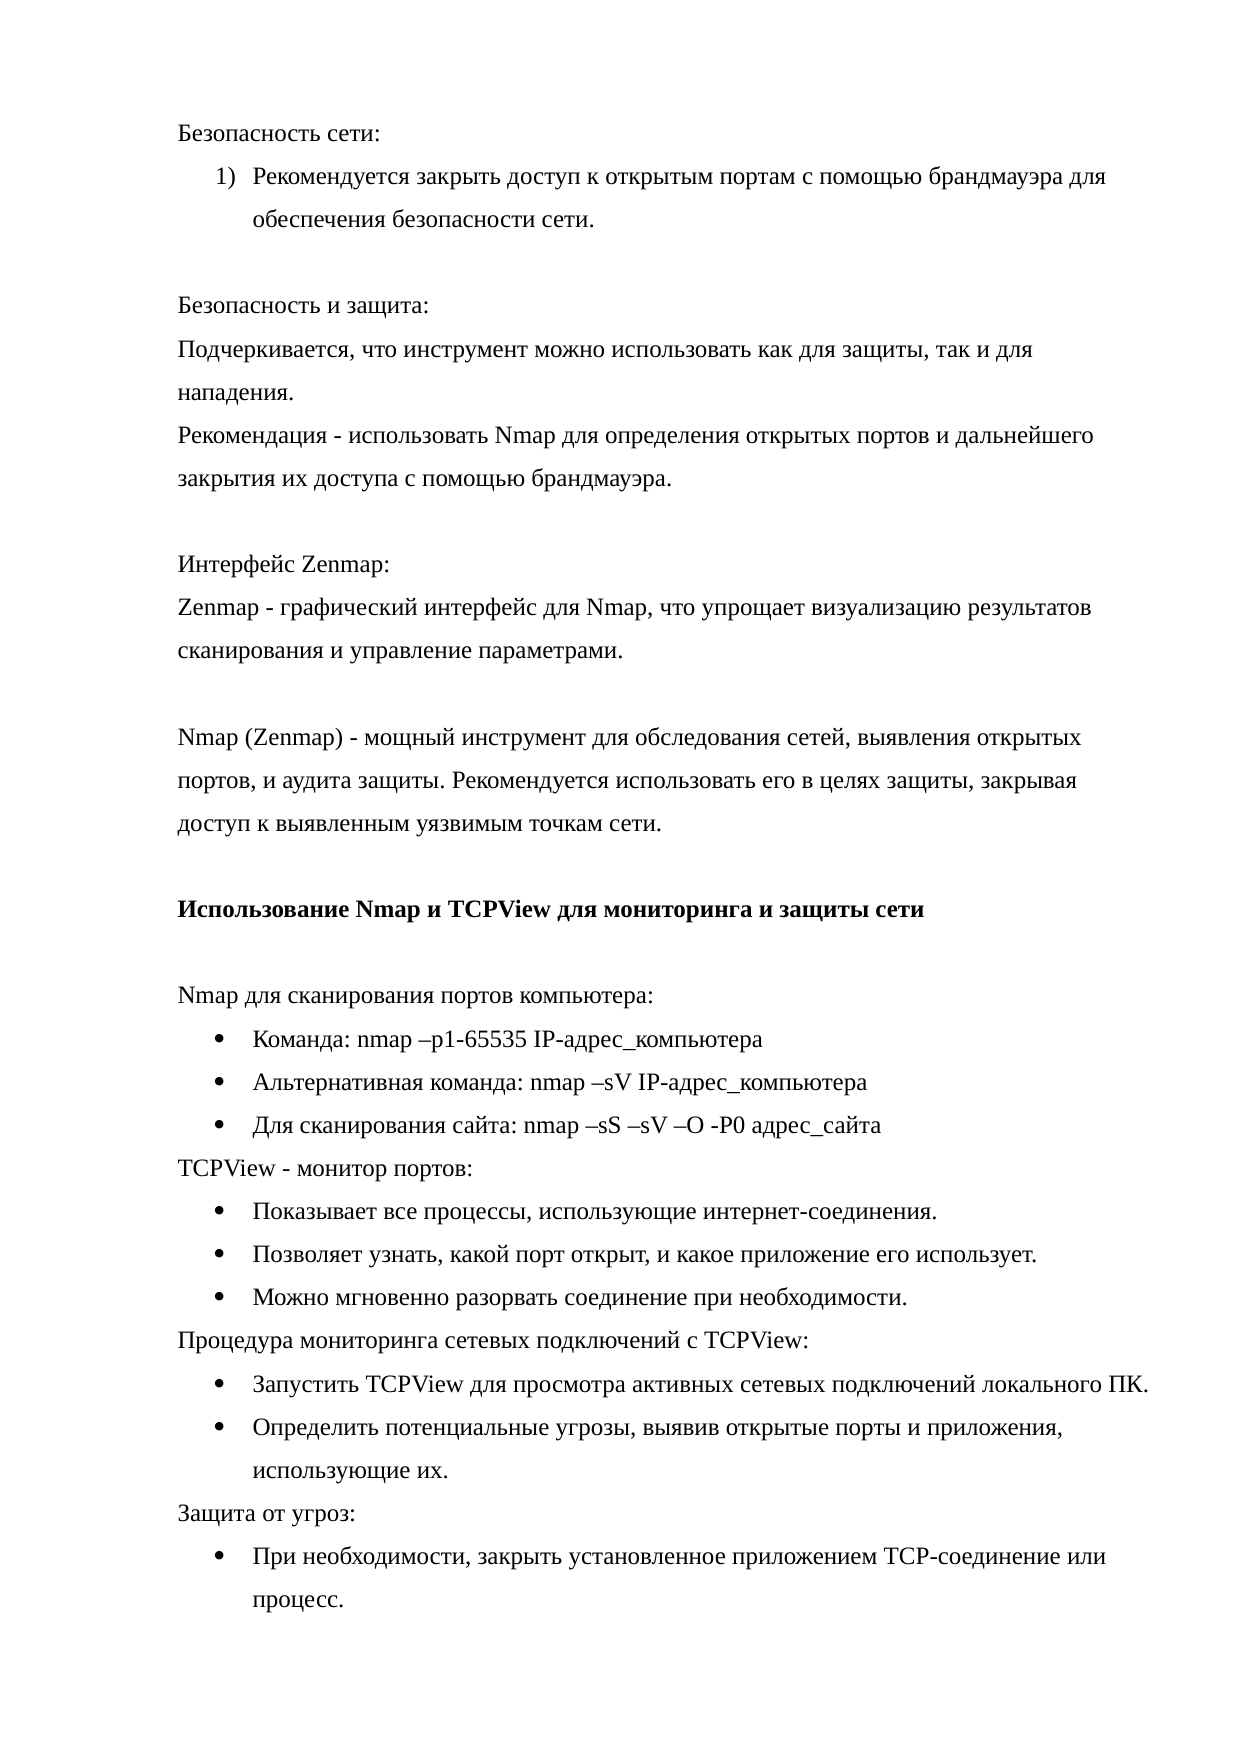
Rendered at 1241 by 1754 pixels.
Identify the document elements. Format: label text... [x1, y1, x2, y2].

list Рекомендуется закрыть доступ к открытым портам с помощью брандмауэра для обеспечения безопасности сети. [215, 161, 1152, 233]
list Альтернативная команда: nmap –sV IP-адрес_компьютера [215, 1067, 1152, 1096]
text TCPView - монитор портов: [177, 1153, 1152, 1182]
text Подчеркивается, что инструмент можно использовать как для защиты, так и для нападения. [177, 334, 1152, 406]
text Nmap для сканирования портов компьютера: [177, 981, 1152, 1009]
text Защита от угроз: [177, 1498, 1152, 1527]
text Nmap (Zenmap) - мощный инструмент для обследования сетей, выявления открытых портов, и аудита защиты. Рекомендуется использовать его в целях защиты, закрывая доступ к выявленным уязвимым точкам сети. [177, 722, 1152, 837]
text Использование Nmap и TCPView для мониторинга и защиты сети [177, 894, 1152, 923]
list Запустить TCPView для просмотра активных сетевых подключений локального ПК. [215, 1369, 1152, 1397]
text Zenmap - графический интерфейс для Nmap, что упрощает визуализацию результатов сканирования и управление параметрами. [177, 592, 1152, 664]
list Можно мгновенно разорвать соединение при необходимости. [215, 1282, 1152, 1311]
text Рекомендация - использовать Nmap для определения открытых портов и дальнейшего закрытия их доступа с помощью брандмауэра. [177, 420, 1152, 492]
list При необходимости, закрыть установленное приложением TCP-соединение или процесс. [215, 1541, 1152, 1613]
list Для сканирования сайта: nmap –sS –sV –O -P0 адрес_сайта [215, 1110, 1152, 1139]
list Команда: nmap –p1-65535 IP-адрес_компьютера [215, 1024, 1152, 1052]
text Интерфейс Zenmap: [177, 549, 1152, 578]
list Показывает все процессы, использующие интернет-соединения. [215, 1196, 1152, 1225]
list Определить потенциальные угрозы, выявив открытые порты и приложения, использующие их. [215, 1412, 1152, 1484]
list Позволяет узнать, какой порт открыт, и какое приложение его использует. [215, 1239, 1152, 1268]
text Процедура мониторинга сетевых подключений с TCPView: [177, 1326, 1152, 1354]
text Безопасность и защита: [177, 291, 1152, 319]
text Безопасность сети: [177, 118, 1152, 147]
